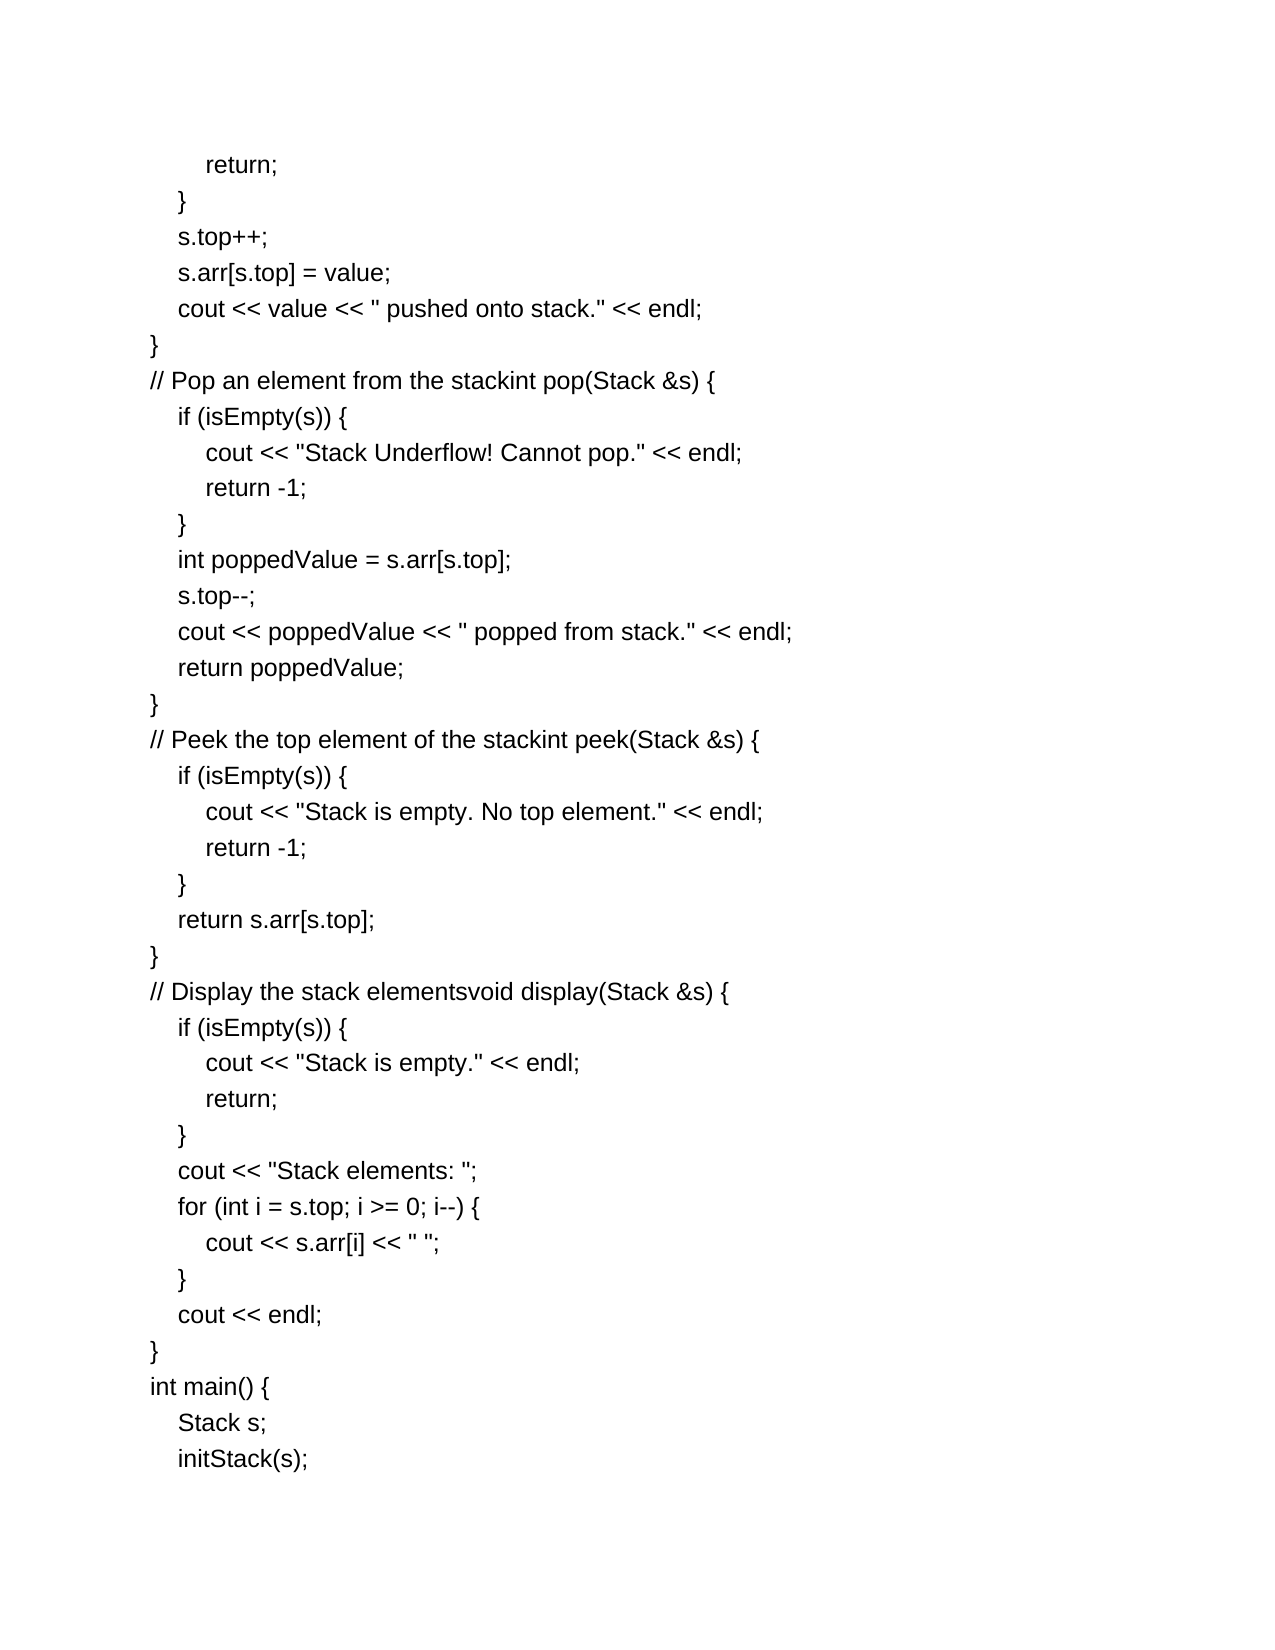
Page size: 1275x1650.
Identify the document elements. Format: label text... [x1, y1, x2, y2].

text return; [150, 150, 1125, 179]
text cout << "Stack is empty." << endl; [150, 1048, 1125, 1077]
text for (int i = s.top; i >= 0; i--) { [150, 1192, 1125, 1221]
text } [150, 1120, 1125, 1149]
text int main() { [150, 1372, 1125, 1401]
text } [150, 1264, 1125, 1293]
text s.top--; [150, 581, 1125, 610]
text // Pop an element from the stackint pop(Stack &s) { [150, 366, 1125, 394]
text cout << "Stack Underflow! Cannot pop." << endl; [150, 437, 1125, 466]
text cout << endl; [150, 1300, 1125, 1329]
text return poppedValue; [150, 653, 1125, 682]
text } [150, 941, 1125, 969]
text } [150, 1336, 1125, 1365]
text cout << value << " pushed onto stack." << endl; [150, 294, 1125, 322]
text } [150, 186, 1125, 215]
text initStack(s); [150, 1444, 1125, 1472]
text } [150, 330, 1125, 358]
text if (isEmpty(s)) { [150, 1012, 1125, 1041]
text } [150, 509, 1125, 538]
text if (isEmpty(s)) { [150, 402, 1125, 430]
text cout << "Stack is empty. No top element." << endl; [150, 797, 1125, 826]
text cout << "Stack elements: "; [150, 1156, 1125, 1185]
text int poppedValue = s.arr[s.top]; [150, 545, 1125, 574]
text s.top++; [150, 222, 1125, 251]
text } [150, 869, 1125, 897]
text // Peek the top element of the stackint peek(Stack &s) { [150, 725, 1125, 754]
text return; [150, 1084, 1125, 1113]
text return -1; [150, 833, 1125, 862]
text return -1; [150, 473, 1125, 502]
text if (isEmpty(s)) { [150, 761, 1125, 790]
text return s.arr[s.top]; [150, 905, 1125, 933]
text cout << s.arr[i] << " "; [150, 1228, 1125, 1257]
text cout << poppedValue << " popped from stack." << endl; [150, 617, 1125, 646]
text } [150, 689, 1125, 718]
text s.arr[s.top] = value; [150, 258, 1125, 287]
text // Display the stack elementsvoid display(Stack &s) { [150, 977, 1125, 1005]
text Stack s; [150, 1408, 1125, 1437]
